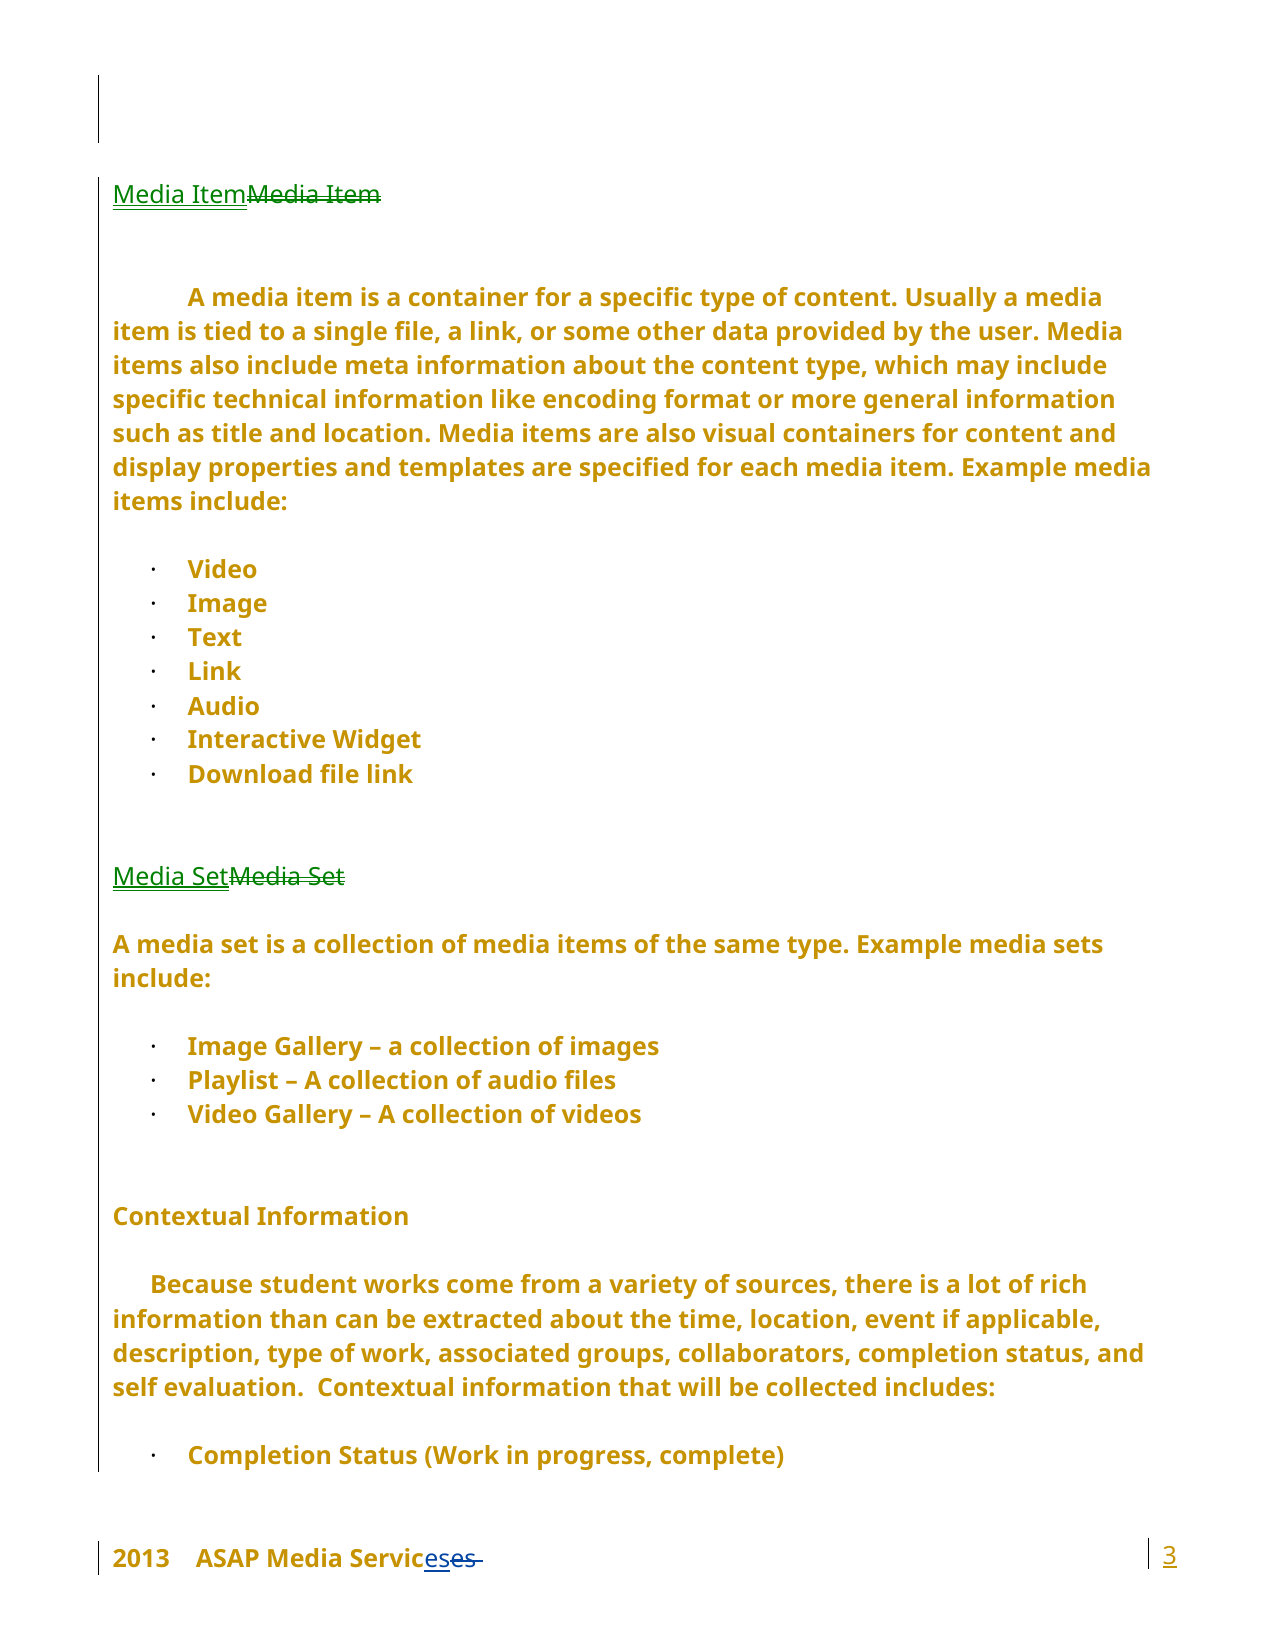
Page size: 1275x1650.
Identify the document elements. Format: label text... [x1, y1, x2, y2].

text Because student works come from a variety of sources, there is a lot of rich information than can be extracted about the time, location, event if applicable, description, type of work, associated groups, collaborators, completion status, and self evaluation. Contextual information that will be collected includes: [112, 1267, 1162, 1403]
text A media set is a collection of media items of the same type. Example media sets include: [112, 927, 1162, 995]
list Video Gallery – A collection of videos [150, 1097, 1162, 1131]
list Image Gallery – a collection of images [150, 1029, 1162, 1063]
text Contextual Information [112, 1199, 1162, 1233]
list Download file link [150, 756, 1162, 790]
list Audio [150, 688, 1162, 722]
list Completion Status (Work in progress, complete) [150, 1437, 1162, 1472]
list Link [150, 654, 1162, 688]
text A media item is a container for a specific type of content. Usually a media item is tied to a single file, a link, or some other data provided by the user. Media items also include meta information about the content type, which may include specific technical information like encoding format or more general information such as title and location. Media items are also visual containers for content and display properties and templates are specified for each media item. Example media items include: [112, 279, 1162, 518]
list Playlist – A collection of audio files [150, 1063, 1162, 1097]
list Image [150, 586, 1162, 620]
list Video [150, 552, 1162, 586]
list Interactive Widget [150, 722, 1162, 756]
list Text [150, 620, 1162, 654]
